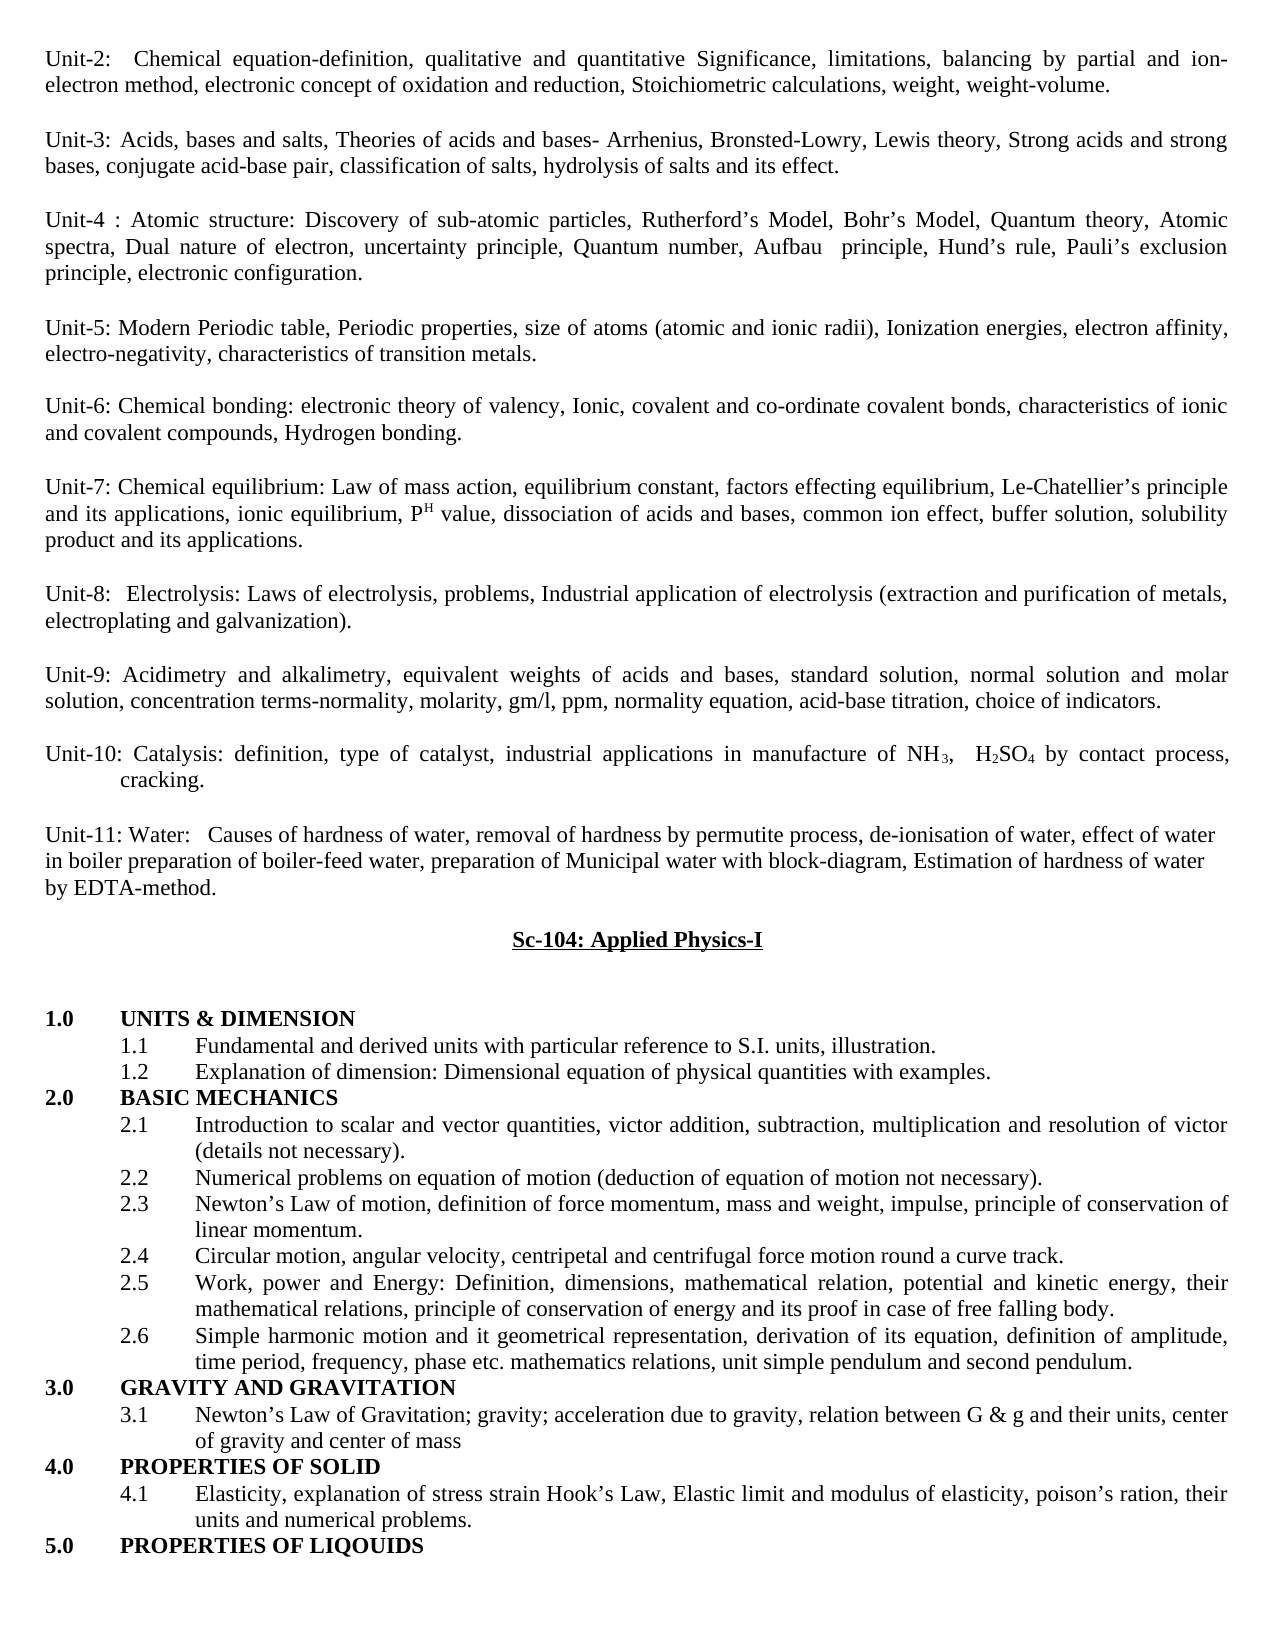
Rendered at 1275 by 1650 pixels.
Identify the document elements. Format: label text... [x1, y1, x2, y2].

list BASIC MECHANICS [45, 1084, 1230, 1111]
text Unit-10: Catalysis: definition, type of catalyst, industrial applications in manufacture of NH3, H2SO4 by contact process, cracking. [45, 740, 1230, 793]
text Unit-4 : Atomic structure: Discovery of sub-atomic particles, Rutherford’s Model, Bohr’s Model, Quantum theory, Atomic spectra, Dual nature of electron, uncertainty principle, Quantum number, Aufbau principle, Hund’s rule, Pauli’s exclusion principle, electronic configuration. [45, 206, 1230, 286]
list Newton’s Law of Gravitation; gravity; acceleration due to gravity, relation between G & g and their units, center of gravity and center of mass [120, 1401, 1230, 1453]
list Numerical problems on equation of motion (deduction of equation of motion not necessary). [120, 1163, 1230, 1190]
text Unit-5: Modern Periodic table, Periodic properties, size of atoms (atomic and ionic radii), Ionization energies, electron affinity, electro-negativity, characteristics of transition metals. [45, 313, 1230, 366]
text Unit-3: Acids, bases and salts, Theories of acids and bases- Arrhenius, Bronsted-Lowry, Lewis theory, Strong acids and strong bases, conjugate acid-base pair, classification of salts, hydrolysis of salts and its effect. [45, 126, 1230, 178]
text 4.0 PROPERTIES OF SOLID [45, 1453, 1230, 1480]
list Circular motion, angular velocity, centripetal and centrifugal force motion round a curve track. [120, 1243, 1230, 1269]
text Unit-8: Electrolysis: Laws of electrolysis, problems, Industrial application of electrolysis (extraction and purification of metals, electroplating and galvanization). [45, 580, 1230, 633]
text Sc-104: Applied Physics-I [45, 926, 1230, 953]
text Unit-9: Acidimetry and alkalimetry, equivalent weights of acids and bases, standard solution, normal solution and molar solution, concentration terms-normality, molarity, gm/l, ppm, normality equation, acid-base titration, choice of indicators. [45, 661, 1230, 714]
list Fundamental and derived units with particular reference to S.I. units, illustration. [120, 1032, 1230, 1058]
text 5.0 PROPERTIES OF LIQOUIDS [45, 1532, 1230, 1559]
list Explanation of dimension: Dimensional equation of physical quantities with examples. [120, 1058, 1230, 1084]
text Unit-6: Chemical bonding: electronic theory of valency, Ionic, covalent and co-ordinate covalent bonds, characteristics of ionic and covalent compounds, Hydrogen bonding. [45, 393, 1230, 445]
list UNITS & DIMENSION [45, 1005, 1230, 1032]
text Unit-7: Chemical equilibrium: Law of mass action, equilibrium constant, factors effecting equilibrium, Le-Chatellier’s principle and its applications, ionic equilibrium, PH value, dissociation of acids and bases, common ion effect, buffer solution, solubility product and its applications. [45, 473, 1230, 552]
list Introduction to scalar and vector quantities, victor addition, subtraction, multiplication and resolution of victor (details not necessary). [120, 1111, 1230, 1163]
list Newton’s Law of motion, definition of force momentum, mass and weight, impulse, principle of conservation of linear momentum. [120, 1190, 1230, 1243]
text Unit-11: Water: Causes of hardness of water, removal of hardness by permutite process, de-ionisation of water, effect of water in boiler preparation of boiler-feed water, preparation of Municipal water with block-diagram, Estimation of hardness of water by EDTA-method. [45, 821, 1230, 900]
text Unit-2: Chemical equation-definition, qualitative and quantitative Significance, limitations, balancing by partial and ion-electron method, electronic concept of oxidation and reduction, Stoichiometric calculations, weight, weight-volume. [45, 45, 1230, 98]
list Work, power and Energy: Definition, dimensions, mathematical relation, potential and kinetic energy, their mathematical relations, principle of conservation of energy and its proof in case of free falling body. [120, 1269, 1230, 1322]
text 4.1 Elasticity, explanation of stress strain Hook’s Law, Elastic limit and modulus of elasticity, poison’s ration, their units and numerical problems. [120, 1480, 1230, 1532]
list GRAVITY AND GRAVITATION [45, 1374, 1230, 1401]
list Simple harmonic motion and it geometrical representation, derivation of its equation, definition of amplitude, time period, frequency, phase etc. mathematics relations, unit simple pendulum and second pendulum. [120, 1322, 1230, 1374]
